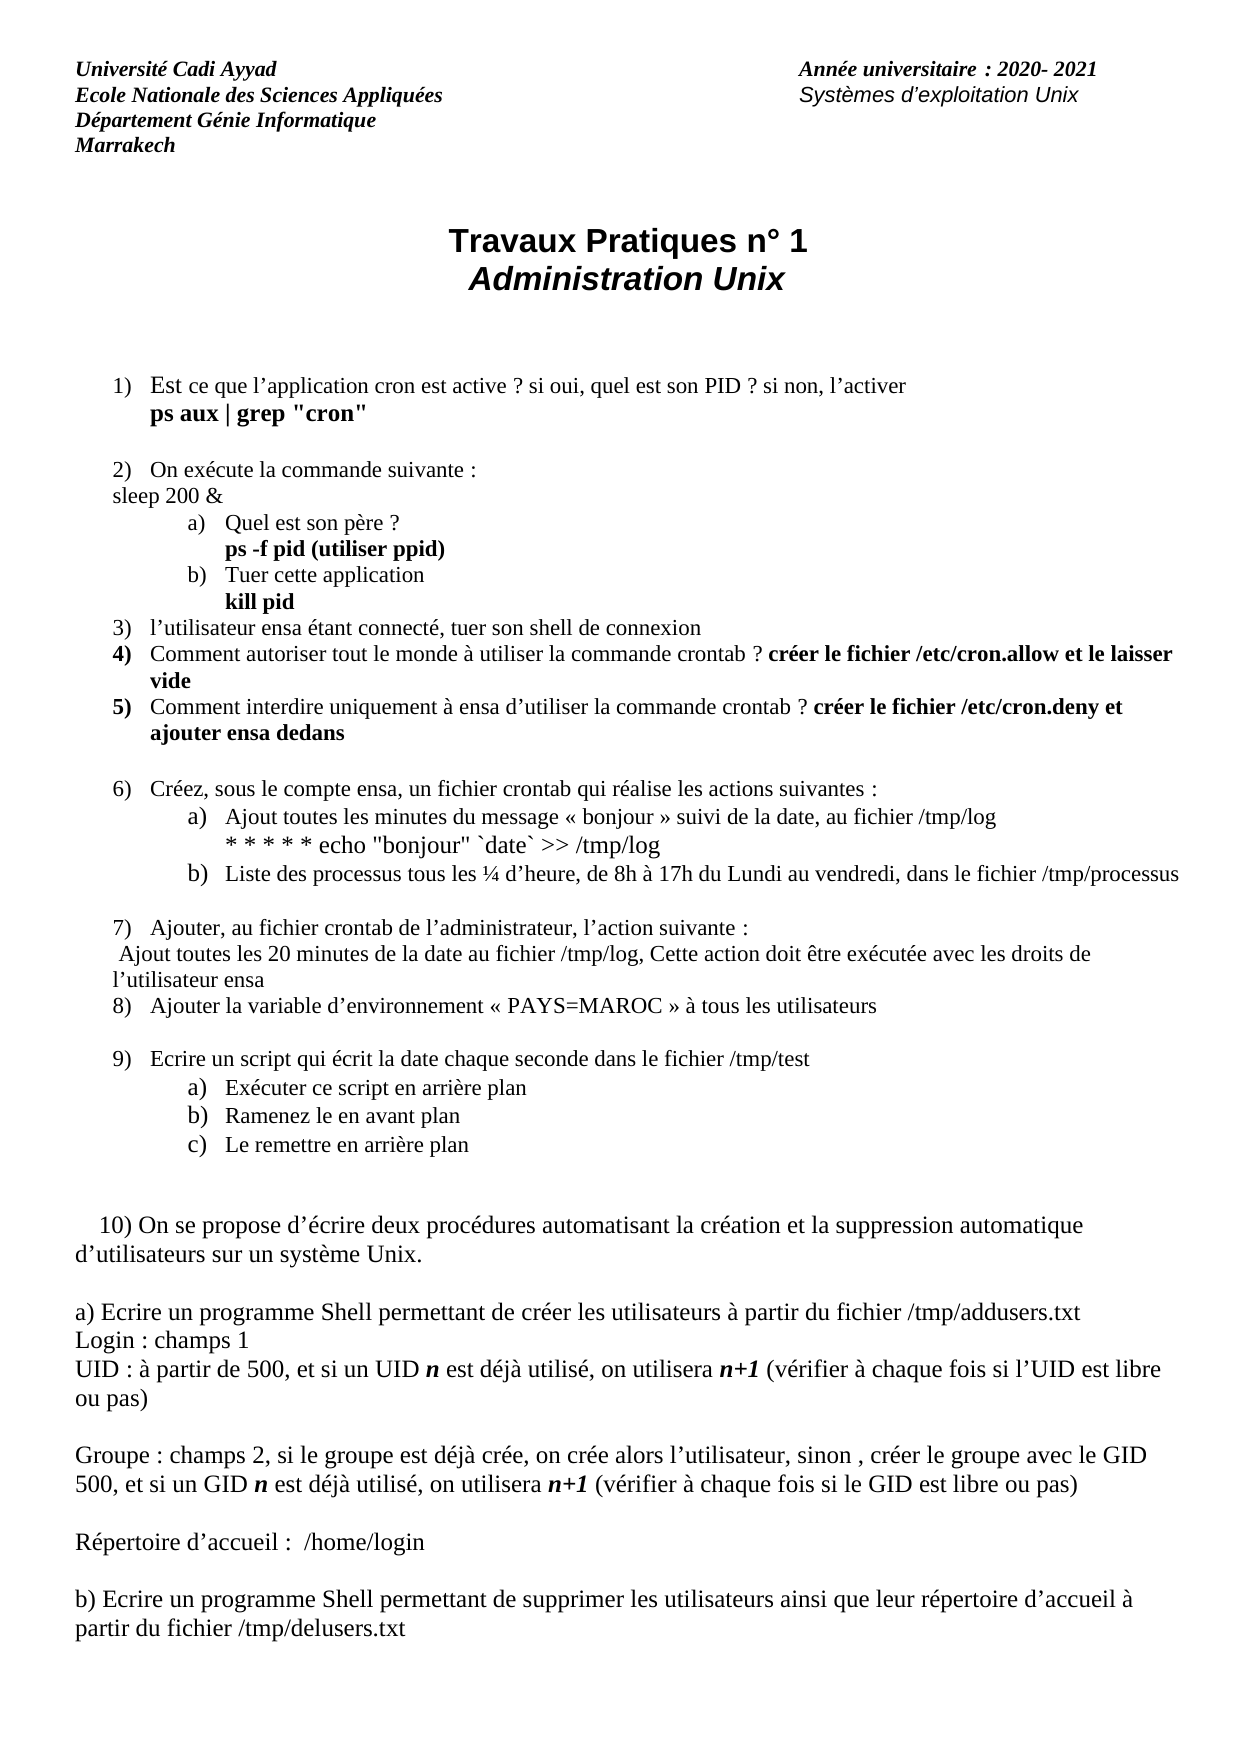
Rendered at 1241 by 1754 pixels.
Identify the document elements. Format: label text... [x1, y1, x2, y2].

list ps -f pid (utiliser ppid) [225, 535, 1181, 561]
text Login : champs 1 [75, 1326, 1181, 1354]
list Liste des processus tous les ¼ d’heure, de 8h à 17h du Lundi au vendredi, dans le fichier /tmp/processus [187, 858, 1181, 887]
text Groupe : champs 2, si le groupe est déjà crée, on crée alors l’utilisateur, sinon , créer le groupe avec le GID 500, et si un GID n est déjà utilisé, on utilisera n+1 (vérifier à chaque fois si le GID est libre ou pas) [75, 1441, 1181, 1498]
text * * * * * echo "bonjour" `date` >> /tmp/log [225, 830, 1181, 858]
text Ajout toutes les 20 minutes de la date au fichier /tmp/log, Cette action doit être exécutée avec les droits de l’utilisateur ensa [112, 940, 1181, 993]
text a) Ecrire un programme Shell permettant de créer les utilisateurs à partir du fichier /tmp/addusers.txt [75, 1297, 1181, 1326]
list Ecrire un script qui écrit la date chaque seconde dans le fichier /tmp/test [112, 1045, 1181, 1072]
text Travaux Pratiques n° 1 [75, 221, 1181, 259]
list kill pid [225, 588, 1181, 614]
text ps aux | grep "cron" [150, 398, 1181, 427]
text Ecole Nationale des Sciences Appliquées Systèmes d’exploitation Unix [75, 81, 1181, 107]
list Créez, sous le compte ensa, un fichier crontab qui réalise les actions suivantes : [112, 774, 1181, 801]
list Le remettre en arrière plan [187, 1129, 1181, 1158]
text sleep 200 & [112, 482, 1181, 509]
list Comment autoriser tout le monde à utiliser la commande crontab ? créer le fichier /etc/cron.allow et le laisser vide [112, 640, 1181, 693]
list Exécuter ce script en arrière plan [187, 1072, 1181, 1100]
list Est ce que l’application cron est active ? si oui, quel est son PID ? si non, l’activer [112, 370, 1181, 398]
text Administration Unix [75, 259, 1181, 298]
text UID : à partir de 500, et si un UID n est déjà utilisé, on utilisera n+1 (vérifier à chaque fois si l’UID est libre ou pas) [75, 1354, 1181, 1412]
list Comment interdire uniquement à ensa d’utiliser la commande crontab ? créer le fichier /etc/cron.deny et ajouter ensa dedans [112, 693, 1181, 746]
list Ramenez le en avant plan [187, 1100, 1181, 1129]
list Ajout toutes les minutes du message « bonjour » suivi de la date, au fichier /tmp/log [187, 801, 1181, 830]
list l’utilisateur ensa étant connecté, tuer son shell de connexion [112, 614, 1181, 640]
list On exécute la commande suivante : [112, 456, 1181, 482]
list Tuer cette application [187, 561, 1181, 588]
text Répertoire d’accueil : /home/login [75, 1527, 1181, 1556]
list Ajouter la variable d’environnement « PAYS=MAROC » à tous les utilisateurs [112, 993, 1181, 1019]
text b) Ecrire un programme Shell permettant de supprimer les utilisateurs ainsi que leur répertoire d’accueil à partir du fichier /tmp/delusers.txt [75, 1584, 1181, 1642]
list Ajouter, au fichier crontab de l’administrateur, l’action suivante : [112, 913, 1181, 940]
text Marrakech [75, 132, 1181, 157]
text Université Cadi Ayyad Année universitaire : 2020- 2021 [75, 56, 1181, 81]
list Quel est son père ? [187, 509, 1181, 535]
text 10) On se propose d’écrire deux procédures automatisant la création et la suppression automatique d’utilisateurs sur un système Unix. [59, 1211, 1181, 1268]
text Département Génie Informatique [75, 107, 1181, 132]
